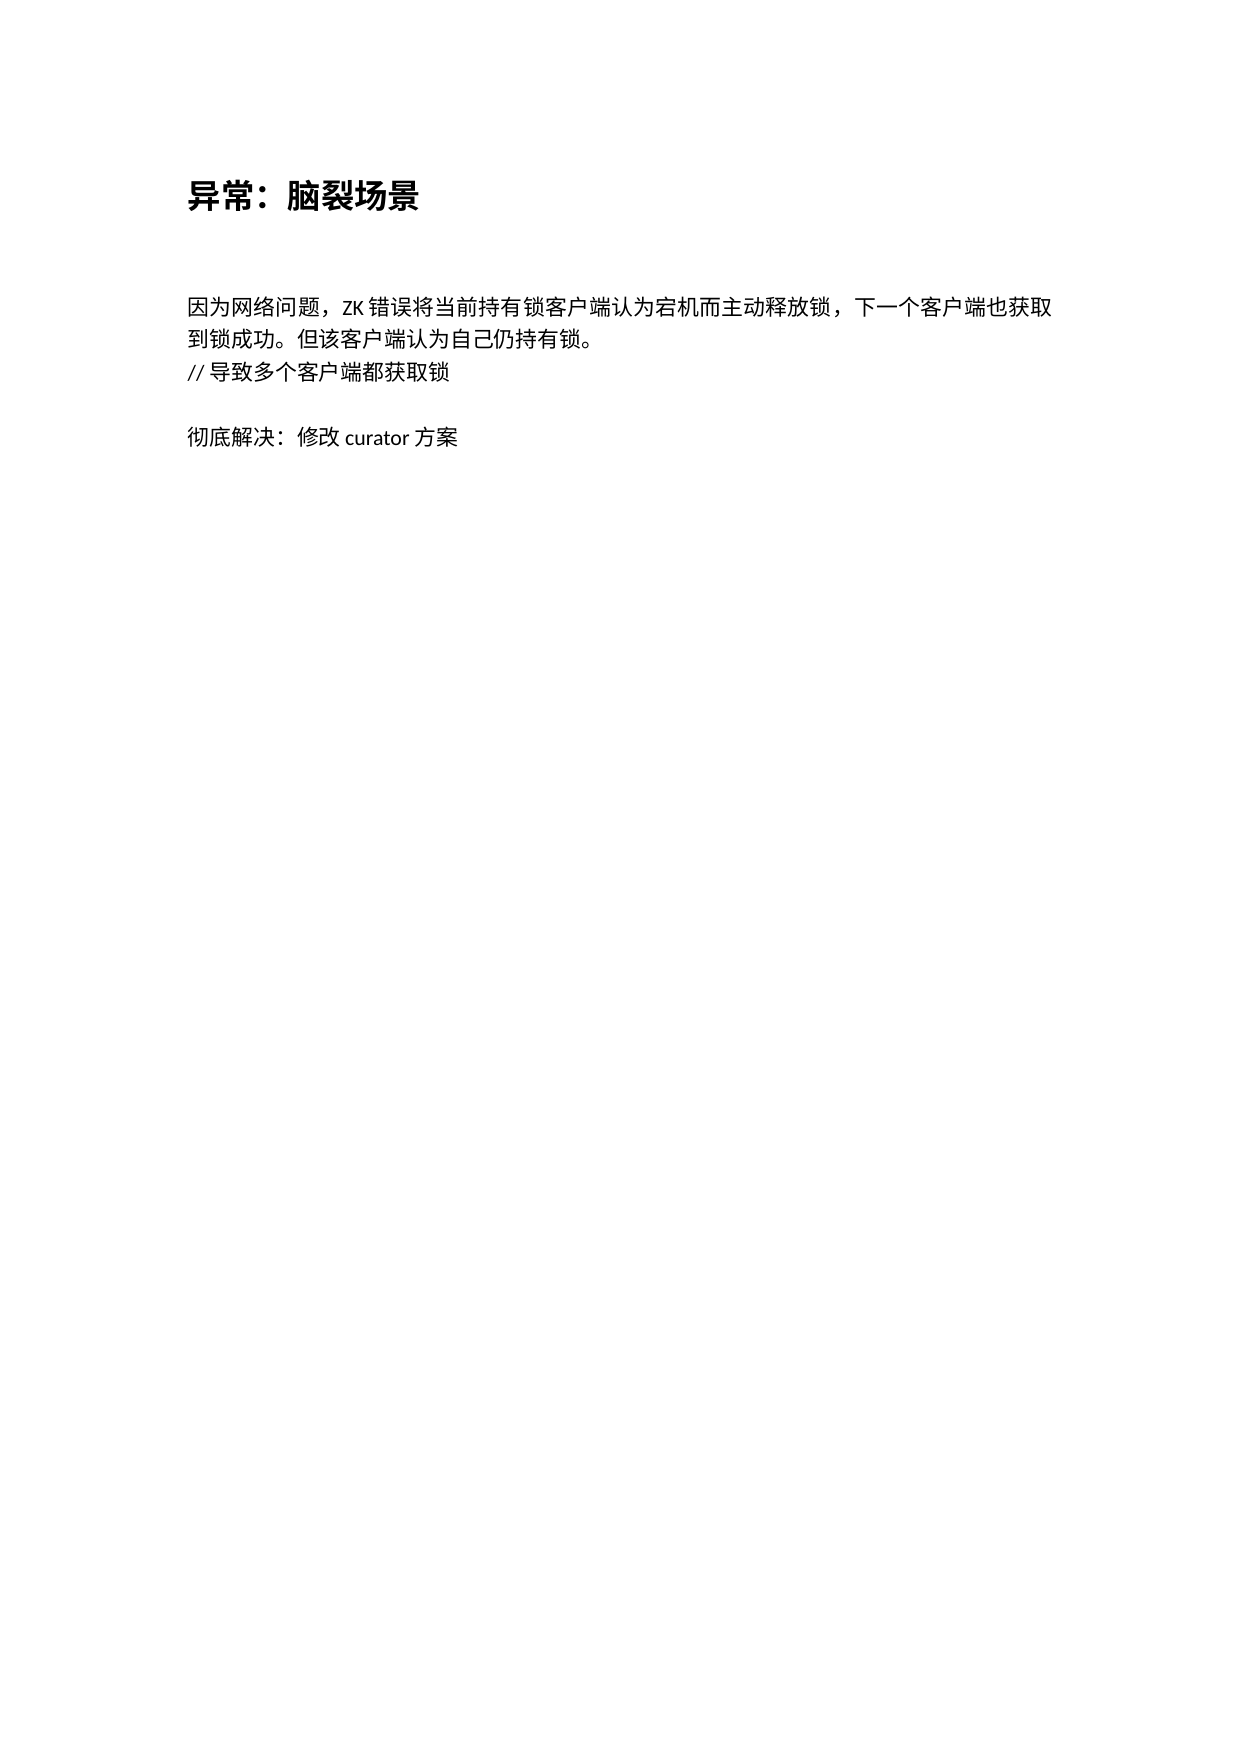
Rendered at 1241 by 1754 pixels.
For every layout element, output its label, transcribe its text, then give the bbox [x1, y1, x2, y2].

text 因为网络问题，ZK错误将当前持有锁客户端认为宕机而主动释放锁，下一个客户端也获取到锁成功。但该客户端认为自己仍持有锁。 [187, 289, 1053, 354]
text // 导致多个客户端都获取锁 [187, 354, 1053, 387]
subtitle 异常：脑裂场景 [187, 162, 1053, 227]
text 彻底解决：修改curator方案 [187, 419, 1053, 452]
